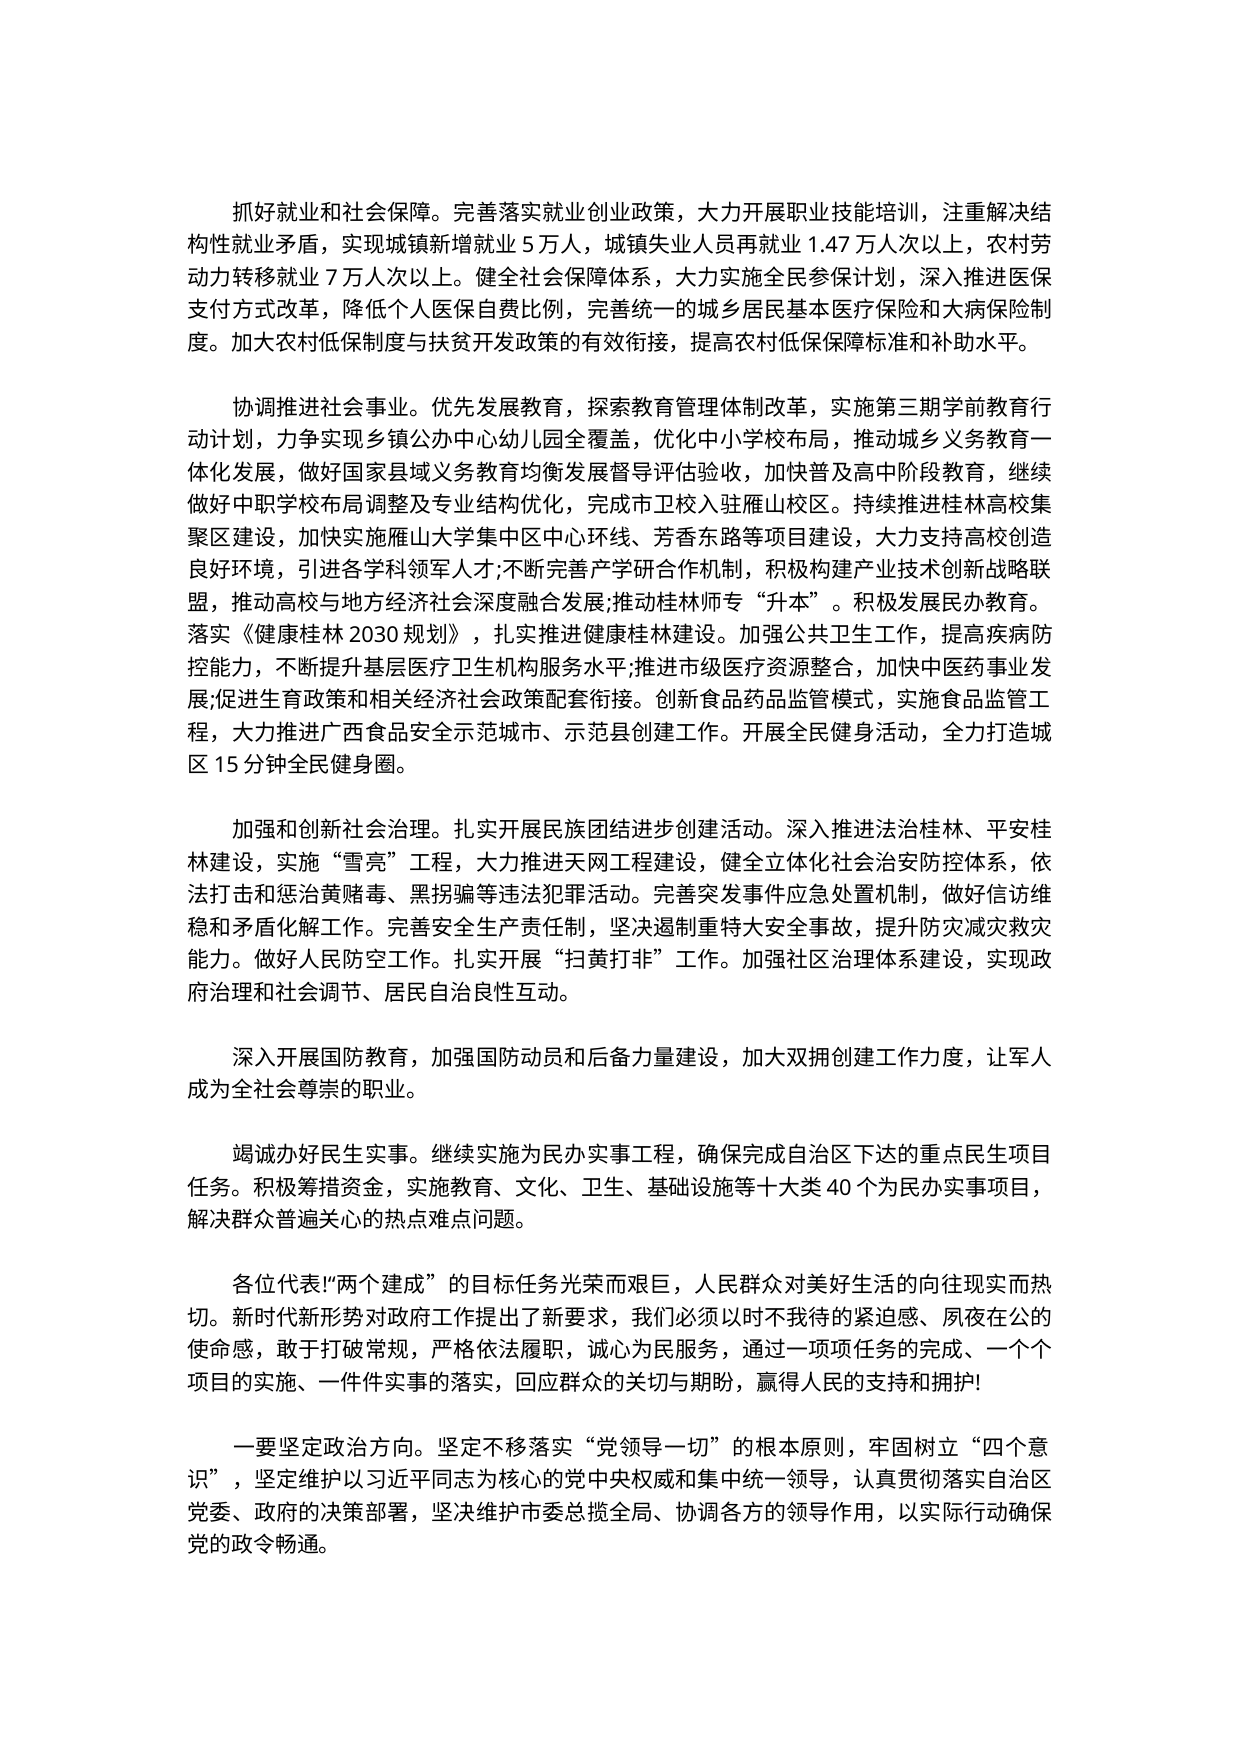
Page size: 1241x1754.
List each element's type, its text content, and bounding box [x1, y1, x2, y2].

text 一要坚定政治方向。坚定不移落实“党领导一切”的根本原则，牢固树立“四个意识”，坚定维护以习近平同志为核心的党中央权威和集中统一领导，认真贯彻落实自治区党委、政府的决策部署，坚决维护市委总揽全局、协调各方的领导作用，以实际行动确保党的政令畅通。 [187, 1429, 1053, 1559]
text 抓好就业和社会保障。完善落实就业创业政策，大力开展职业技能培训，注重解决结构性就业矛盾，实现城镇新增就业5万人，城镇失业人员再就业1.47万人次以上，农村劳动力转移就业7万人次以上。健全社会保障体系，大力实施全民参保计划，深入推进医保支付方式改革，降低个人医保自费比例，完善统一的城乡居民基本医疗保险和大病保险制度。加大农村低保制度与扶贫开发政策的有效衔接，提高农村低保保障标准和补助水平。 [187, 194, 1053, 357]
text 加强和创新社会治理。扎实开展民族团结进步创建活动。深入推进法治桂林、平安桂林建设，实施“雪亮”工程，大力推进天网工程建设，健全立体化社会治安防控体系，依法打击和惩治黄赌毒、黑拐骗等违法犯罪活动。完善突发事件应急处置机制，做好信访维稳和矛盾化解工作。完善安全生产责任制，坚决遏制重特大安全事故，提升防灾减灾救灾能力。做好人民防空工作。扎实开展“扫黄打非”工作。加强社区治理体系建设，实现政府治理和社会调节、居民自治良性互动。 [187, 812, 1053, 1007]
text 协调推进社会事业。优先发展教育，探索教育管理体制改革，实施第三期学前教育行动计划，力争实现乡镇公办中心幼儿园全覆盖，优化中小学校布局，推动城乡义务教育一体化发展，做好国家县域义务教育均衡发展督导评估验收，加快普及高中阶段教育，继续做好中职学校布局调整及专业结构优化，完成市卫校入驻雁山校区。持续推进桂林高校集聚区建设，加快实施雁山大学集中区中心环线、芳香东路等项目建设，大力支持高校创造良好环境，引进各学科领军人才;不断完善产学研合作机制，积极构建产业技术创新战略联盟，推动高校与地方经济社会深度融合发展;推动桂林师专“升本”。积极发展民办教育。落实《健康桂林2030规划》，扎实推进健康桂林建设。加强公共卫生工作，提高疾病防控能力，不断提升基层医疗卫生机构服务水平;推进市级医疗资源整合，加快中医药事业发展;促进生育政策和相关经济社会政策配套衔接。创新食品药品监管模式，实施食品监管工程，大力推进广西食品安全示范城市、示范县创建工作。开展全民健身活动，全力打造城区15分钟全民健身圈。 [187, 389, 1053, 779]
text 竭诚办好民生实事。继续实施为民办实事工程，确保完成自治区下达的重点民生项目任务。积极筹措资金，实施教育、文化、卫生、基础设施等十大类40个为民办实事项目，解决群众普遍关心的热点难点问题。 [187, 1137, 1053, 1234]
text 深入开展国防教育，加强国防动员和后备力量建设，加大双拥创建工作力度，让军人成为全社会尊崇的职业。 [187, 1039, 1053, 1104]
text 各位代表!“两个建成”的目标任务光荣而艰巨，人民群众对美好生活的向往现实而热切。新时代新形势对政府工作提出了新要求，我们必须以时不我待的紧迫感、夙夜在公的使命感，敢于打破常规，严格依法履职，诚心为民服务，通过一项项任务的完成、一个个项目的实施、一件件实事的落实，回应群众的关切与期盼，赢得人民的支持和拥护! [187, 1267, 1053, 1397]
